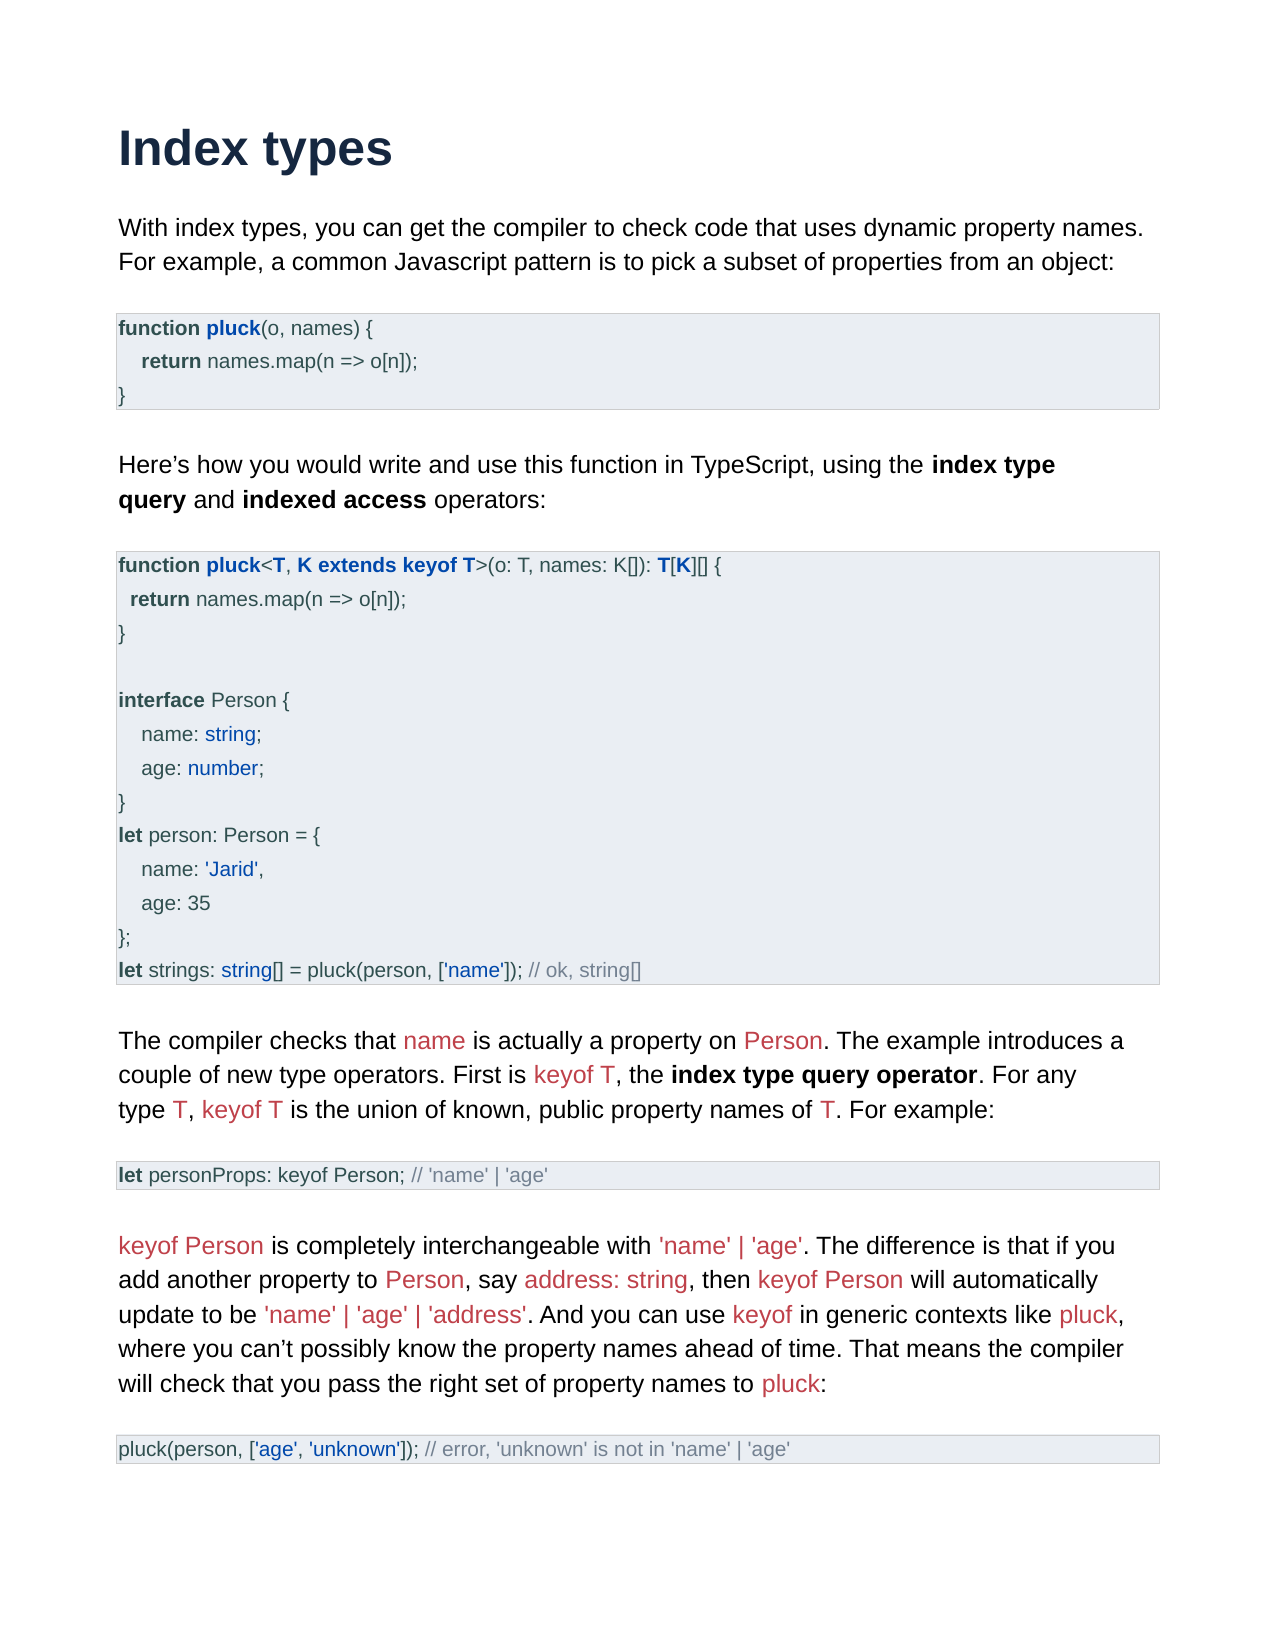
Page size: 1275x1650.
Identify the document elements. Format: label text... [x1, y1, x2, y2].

text interface Person { [117, 686, 1159, 712]
text function pluck<T, K extends keyof T>(o: T, names: K[]): T[K][] { [117, 552, 1159, 577]
subtitle Index types [118, 118, 1157, 176]
text } [117, 380, 1159, 409]
text return names.map(n => o[n]); [117, 584, 1159, 611]
text name: string; [117, 719, 1159, 746]
text age: 35 [117, 888, 1159, 915]
text With index types, you can get the compiler to check code that uses dynamic property names. For example, a common Javascript pattern is to pick a subset of properties from an object: [118, 213, 1157, 276]
text }; [117, 922, 1159, 948]
text } [117, 787, 1159, 813]
text The compiler checks that name is actually a property on Person. The example introduces a couple of new type operators. First is keyof T, the index type query operator. For any type T, keyof T is the union of known, public property names of T. For example: [118, 1026, 1157, 1124]
text pluck(person, ['age', 'unknown']); // error, 'unknown' is not in 'name' | 'age' [117, 1436, 1159, 1463]
text let person: Person = { [117, 821, 1159, 847]
text let personProps: keyof Person; // 'name' | 'age' [117, 1162, 1159, 1189]
text let strings: string[] = pluck(person, ['name']); // ok, string[] [117, 956, 1159, 984]
text return names.map(n => o[n]); [117, 347, 1159, 373]
text function pluck(o, names) { [117, 314, 1159, 339]
text name: 'Jarid', [117, 854, 1159, 881]
text keyof Person is completely interchangeable with 'name' | 'age'. The difference is that if you add another property to Person, say address: string, then keyof Person will automatically update to be 'name' | 'age' | 'address'. And you can use keyof in generic contexts like pluck, where you can’t possibly know the property names ahead of time. That means the compiler will check that you pass the right set of property names to pluck: [118, 1231, 1157, 1397]
text age: number; [117, 753, 1159, 780]
text Here’s how you would write and use this function in TypeScript, using the index type query and indexed access operators: [118, 451, 1157, 514]
text } [117, 618, 1159, 645]
